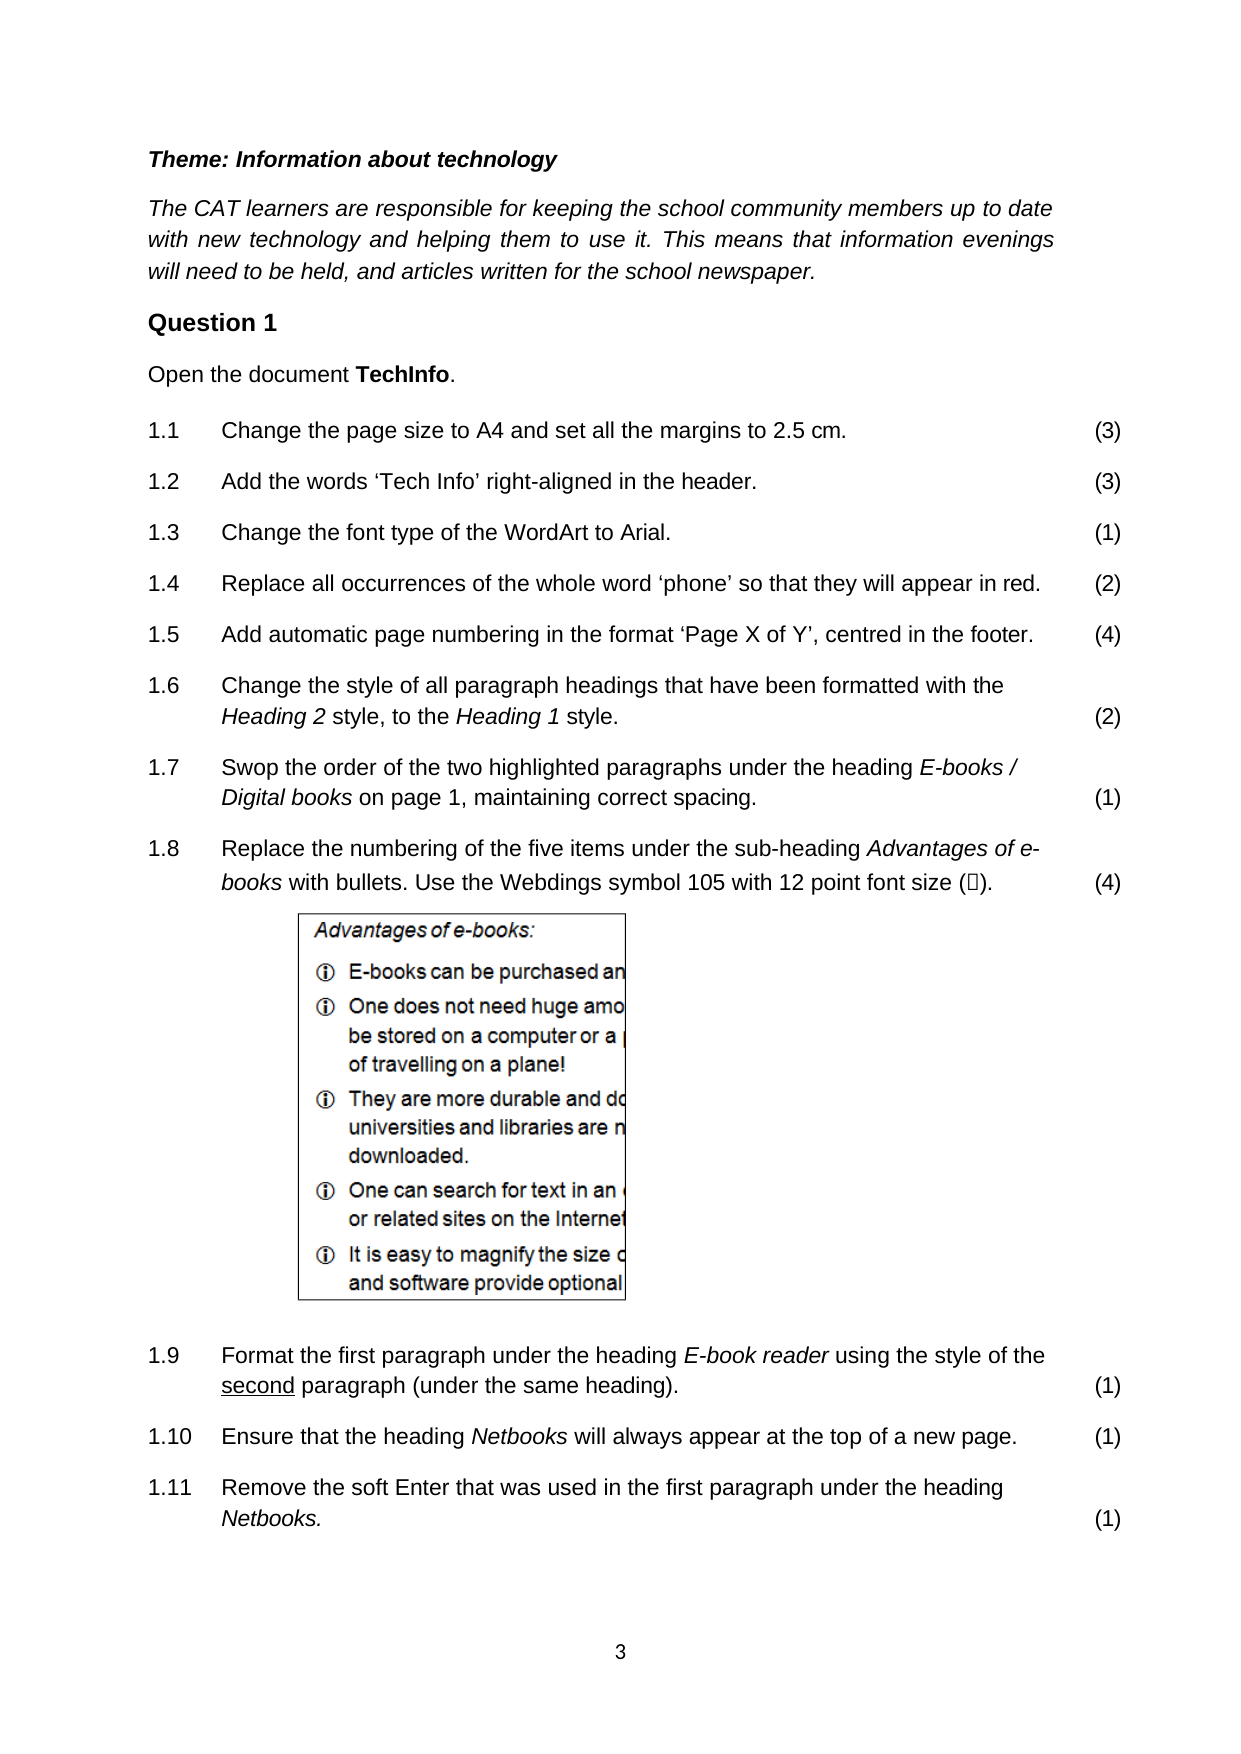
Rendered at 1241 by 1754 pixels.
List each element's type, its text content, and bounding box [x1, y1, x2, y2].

list Replace all occurrences of the whole word ‘phone’ so that they will appear in red. (2) [148, 570, 1134, 596]
text Open the document TechInfo. [148, 361, 1134, 387]
list Swop the order of the two highlighted paragraphs under the heading E-books / [148, 754, 1134, 780]
picture [313, 922, 624, 1295]
subtitle Theme: Information about technology [148, 146, 1134, 172]
list Ensure that the heading Netbooks will always appear at the top of a new page. (1) [148, 1423, 1134, 1450]
list Change the page size to A4 and set all the margins to 2.5 cm. (3) [148, 417, 1134, 443]
list Replace the numbering of the five items under the sub-heading Advantages of e- [148, 835, 1134, 862]
text Digital books on page 1, maintaining correct spacing. (1) [221, 784, 1134, 810]
text Heading 2 style, to the Heading 1 style. (2) [221, 703, 1134, 729]
text Netbooks. (1) [221, 1505, 1134, 1531]
subtitle Question 1 [148, 308, 1134, 337]
list Change the style of all paragraph headings that have been formatted with the [148, 672, 1134, 699]
list Remove the soft Enter that was used in the first paragraph under the heading [148, 1474, 1134, 1501]
list Format the first paragraph under the heading E-book reader using the style of the second paragraph (under the same heading). (1) [148, 1342, 1123, 1399]
list Add automatic page numbering in the format ‘Page X of Y’, centred in the footer. (4) [148, 621, 1134, 648]
text books with bullets. Use the Webdings symbol 105 with 12 point font size (). (4) [221, 866, 1134, 897]
list Change the font type of the WordArt to Arial. (1) [148, 519, 1134, 545]
text The CAT learners are responsible for keeping the school community members up to date with new technology and helping them to use it. This means that information evenings will need to be held, and articles written for the school newspaper. [148, 194, 1055, 284]
list Add the words ‘Tech Info’ right-aligned in the header. (3) [148, 468, 1134, 494]
